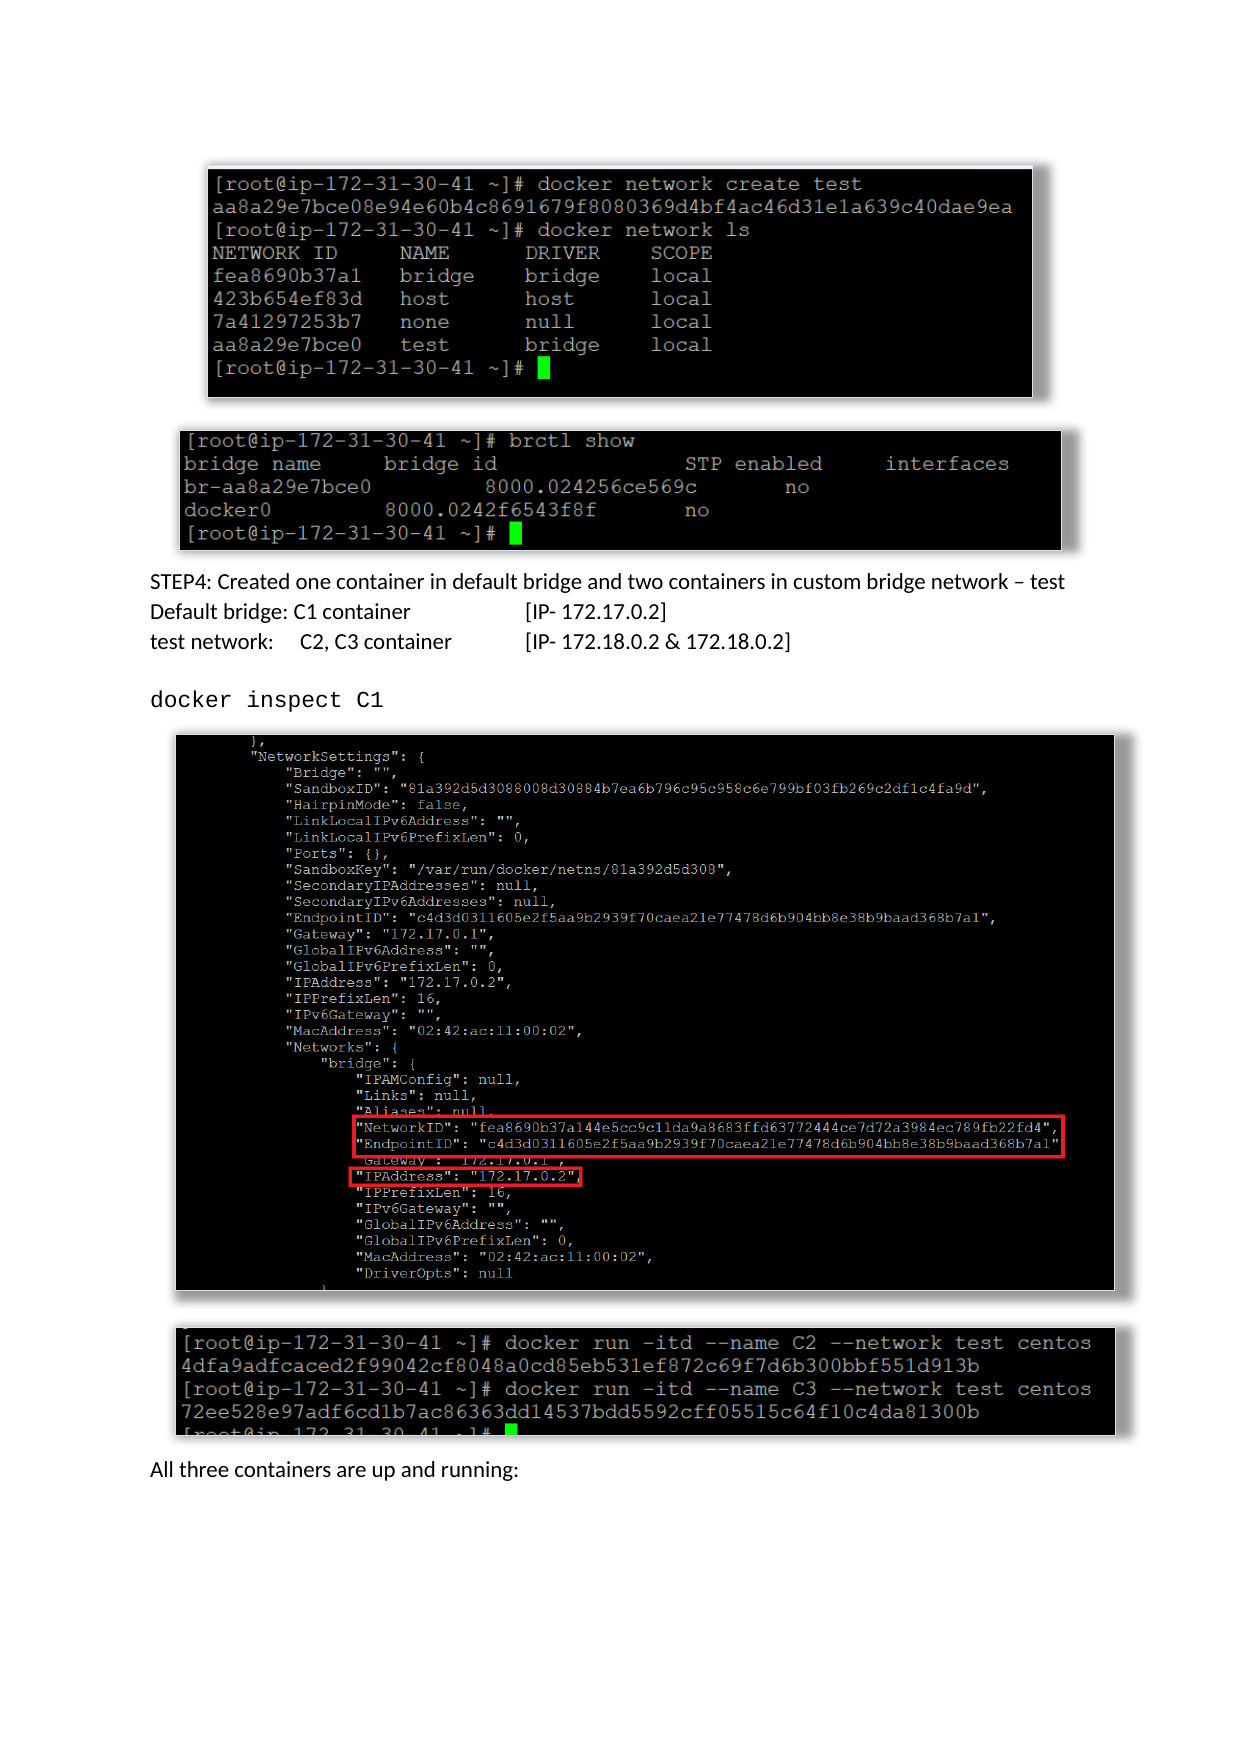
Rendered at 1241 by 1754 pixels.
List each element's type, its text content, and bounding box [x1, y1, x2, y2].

text test network: C2, C3 container [IP- 172.18.0.2 & 172.18.0.2] [150, 627, 1090, 656]
text STEP4: Created one container in default bridge and two containers in custom bridge network – test [150, 567, 1090, 595]
picture [176, 1328, 1115, 1435]
picture [176, 735, 1114, 1290]
picture [180, 431, 1061, 550]
picture [208, 166, 1032, 397]
text Default bridge: C1 container [IP- 172.17.0.2] [150, 597, 1090, 625]
text docker inspect C1 [150, 688, 1090, 714]
